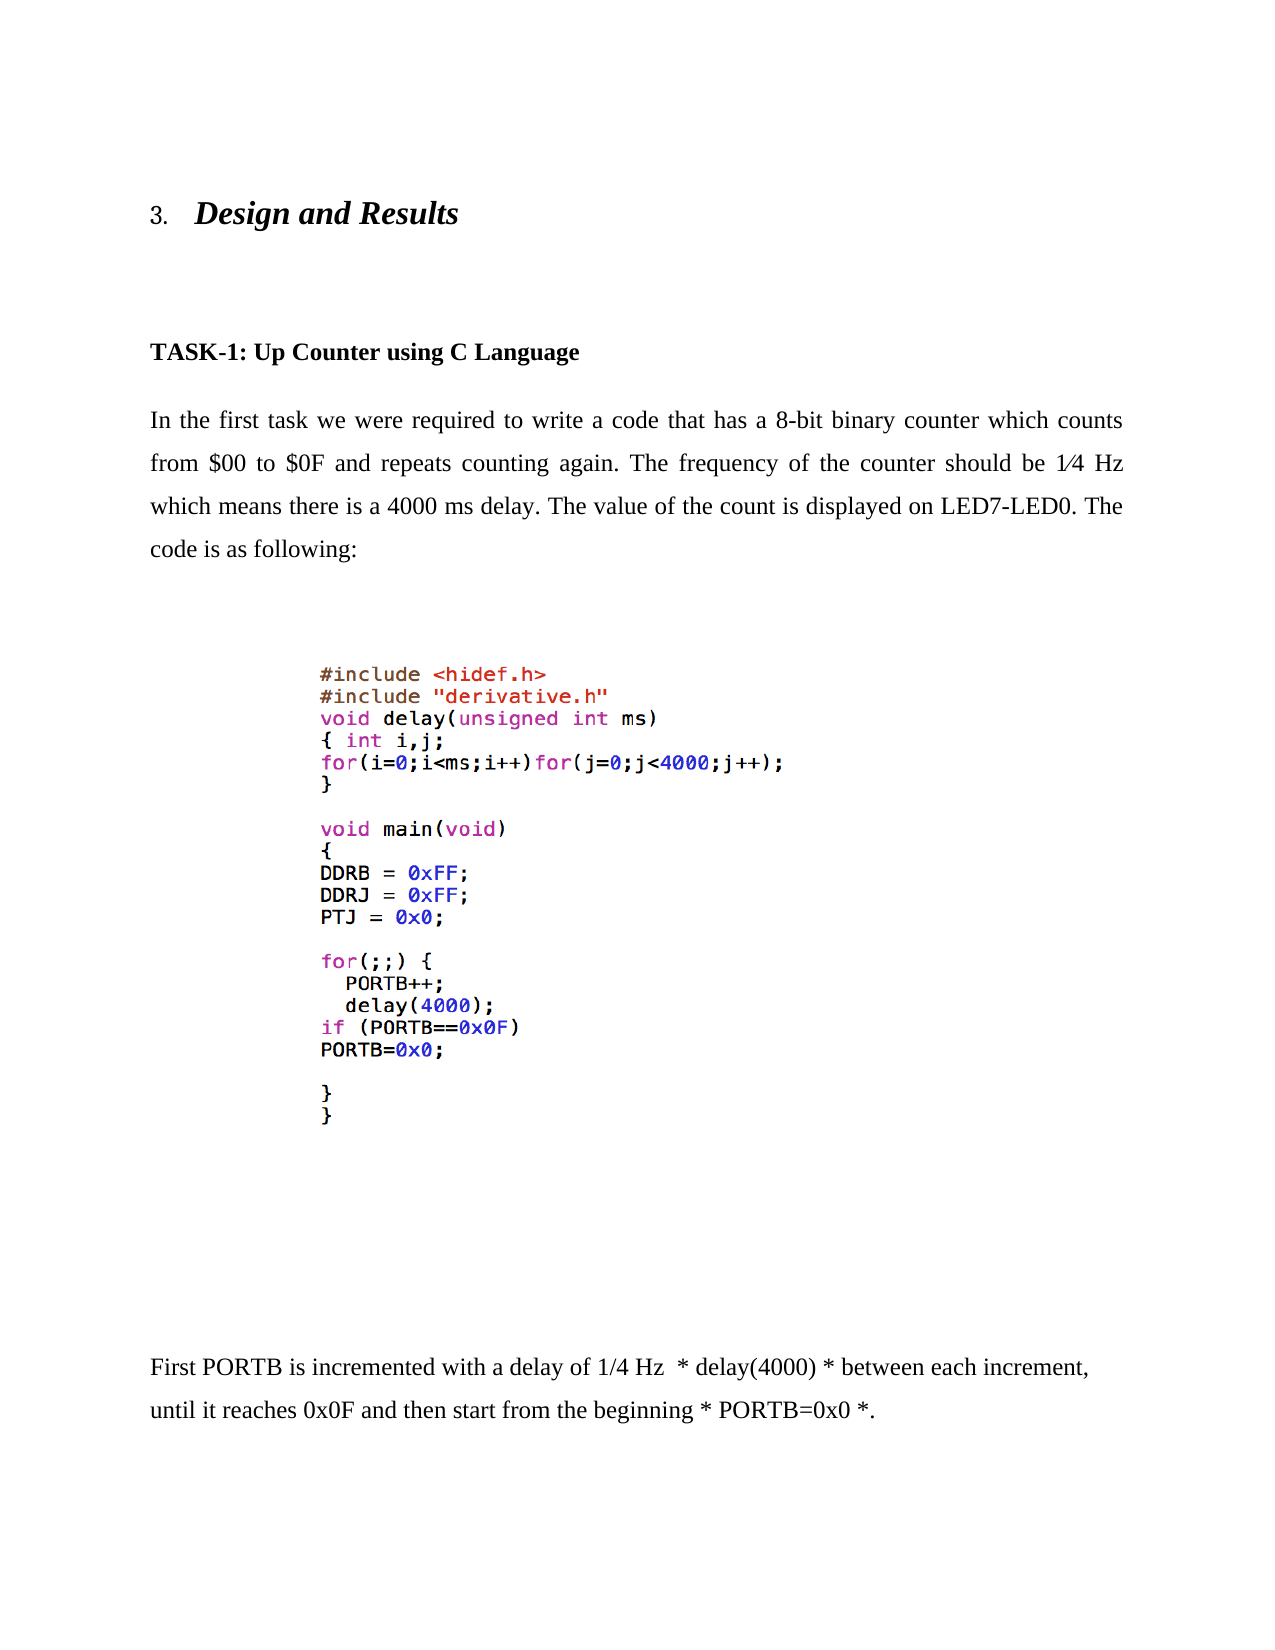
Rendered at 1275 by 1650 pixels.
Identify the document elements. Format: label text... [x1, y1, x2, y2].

text TASK-1: Up Counter using C Language [150, 337, 1125, 366]
text In the first task we were required to write a code that has a 8-bit binary counter which counts from $00 to $0F and repeats counting again. The frequency of the counter should be 1⁄4 Hz which means there is a 4000 ms delay. The value of the count is displayed on LED7-LED0. The code is as following: [150, 405, 1125, 563]
picture [312, 662, 821, 1141]
text First PORTB is incremented with a delay of 1/4 Hz * delay(4000) * between each increment, until it reaches 0x0F and then start from the beginning * PORTB=0x0 *. [150, 1352, 1125, 1424]
list Design and Results [150, 193, 1125, 231]
